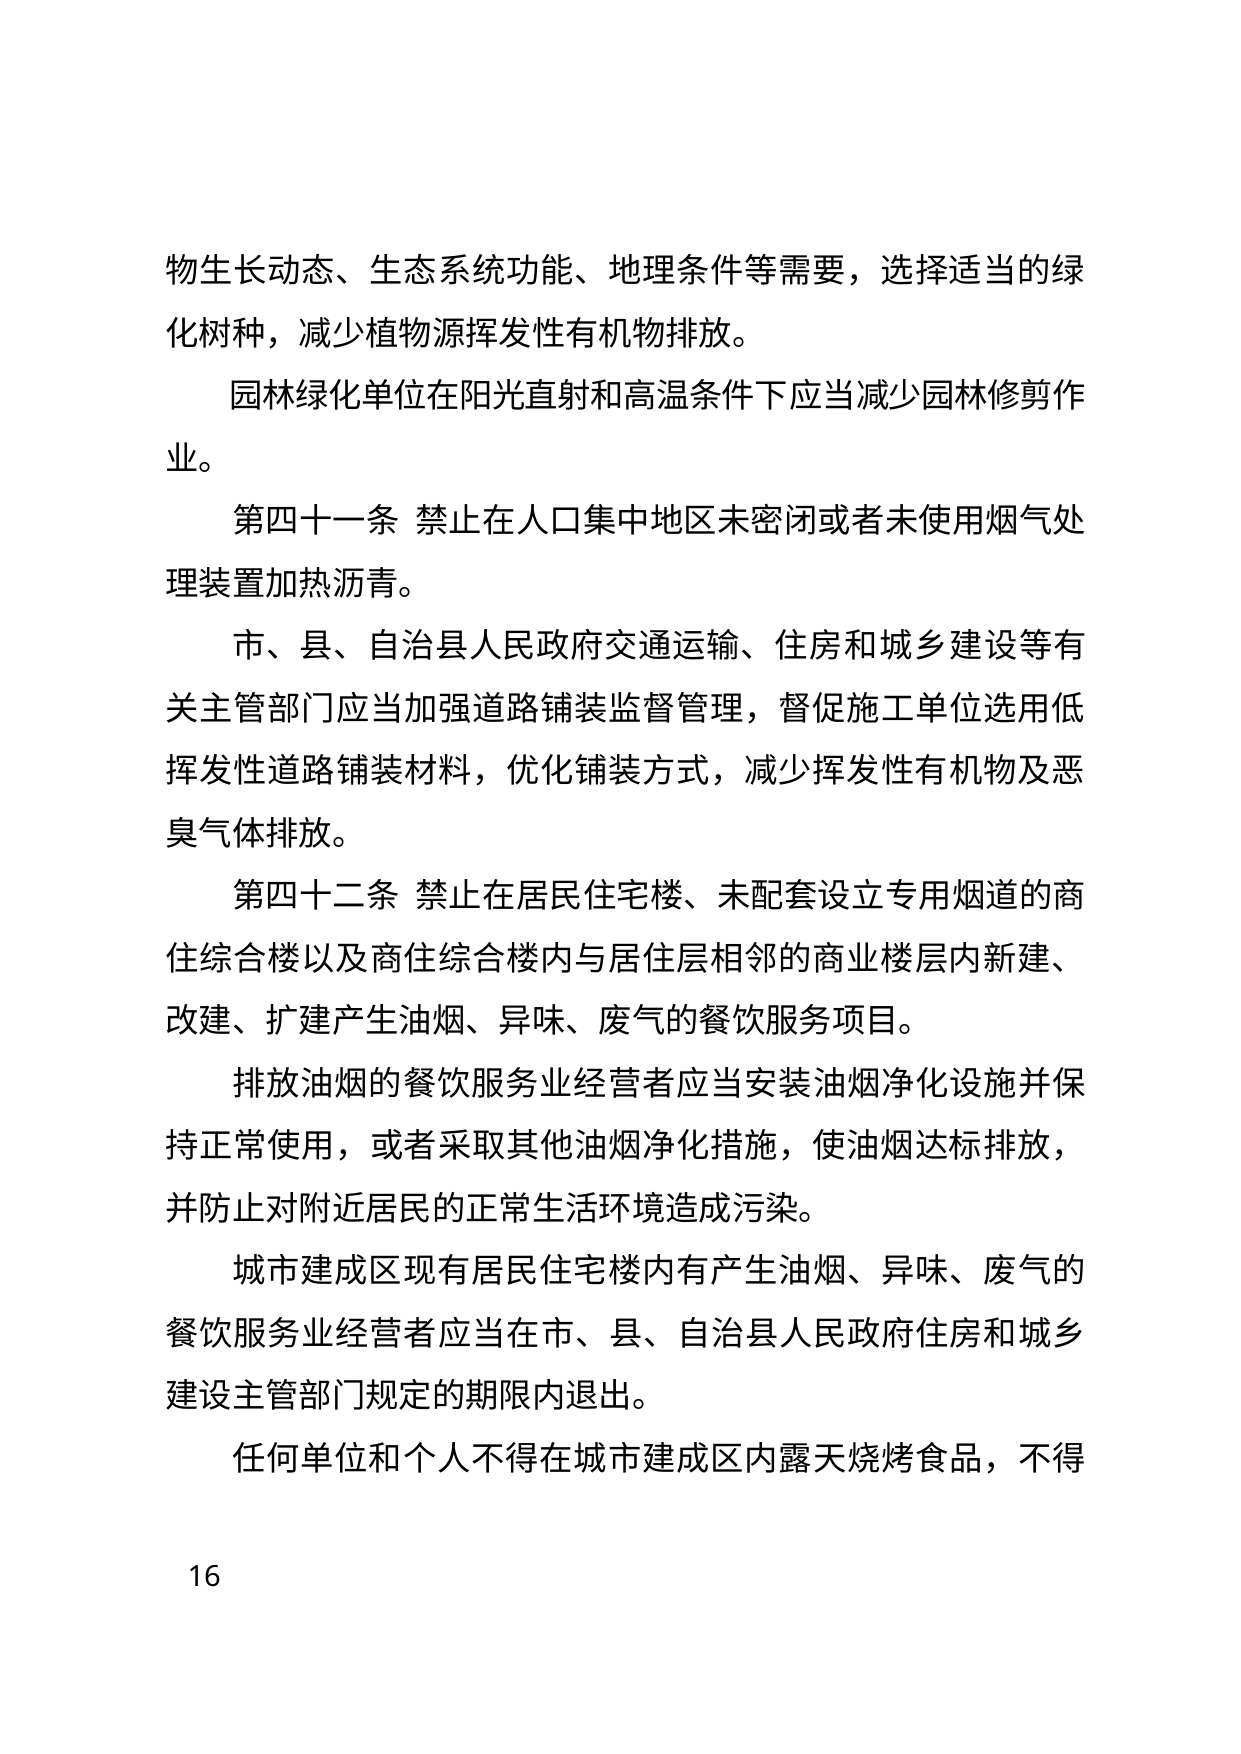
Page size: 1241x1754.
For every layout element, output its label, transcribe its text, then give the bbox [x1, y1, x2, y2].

text 园林绿化单位在阳光直射和高温条件下应当减少园林修剪作业。 [165, 358, 1087, 483]
text 排放油烟的餐饮服务业经营者应当安装油烟净化设施并保持正常使用，或者采取其他油烟净化措施，使油烟达标排放，并防止对附近居民的正常生活环境造成污染。 [165, 1045, 1087, 1233]
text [165, 1420, 1087, 1483]
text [165, 233, 1087, 358]
text 第四十二条 禁止在居民住宅楼、未配套设立专用烟道的商住综合楼以及商住综合楼内与居住层相邻的商业楼层内新建、改建、扩建产生油烟、异味、废气的餐饮服务项目。 [165, 858, 1087, 1045]
text 城市建成区现有居民住宅楼内有产生油烟、异味、废气的餐饮服务业经营者应当在市、县、自治县人民政府住房和城乡建设主管部门规定的期限内退出。 [165, 1233, 1087, 1420]
text 市、县、自治县人民政府交通运输、住房和城乡建设等有关主管部门应当加强道路铺装监督管理，督促施工单位选用低挥发性道路铺装材料，优化铺装方式，减少挥发性有机物及恶臭气体排放。 [165, 608, 1087, 858]
text 第四十一条 禁止在人口集中地区未密闭或者未使用烟气处理装置加热沥青。 [165, 483, 1087, 608]
